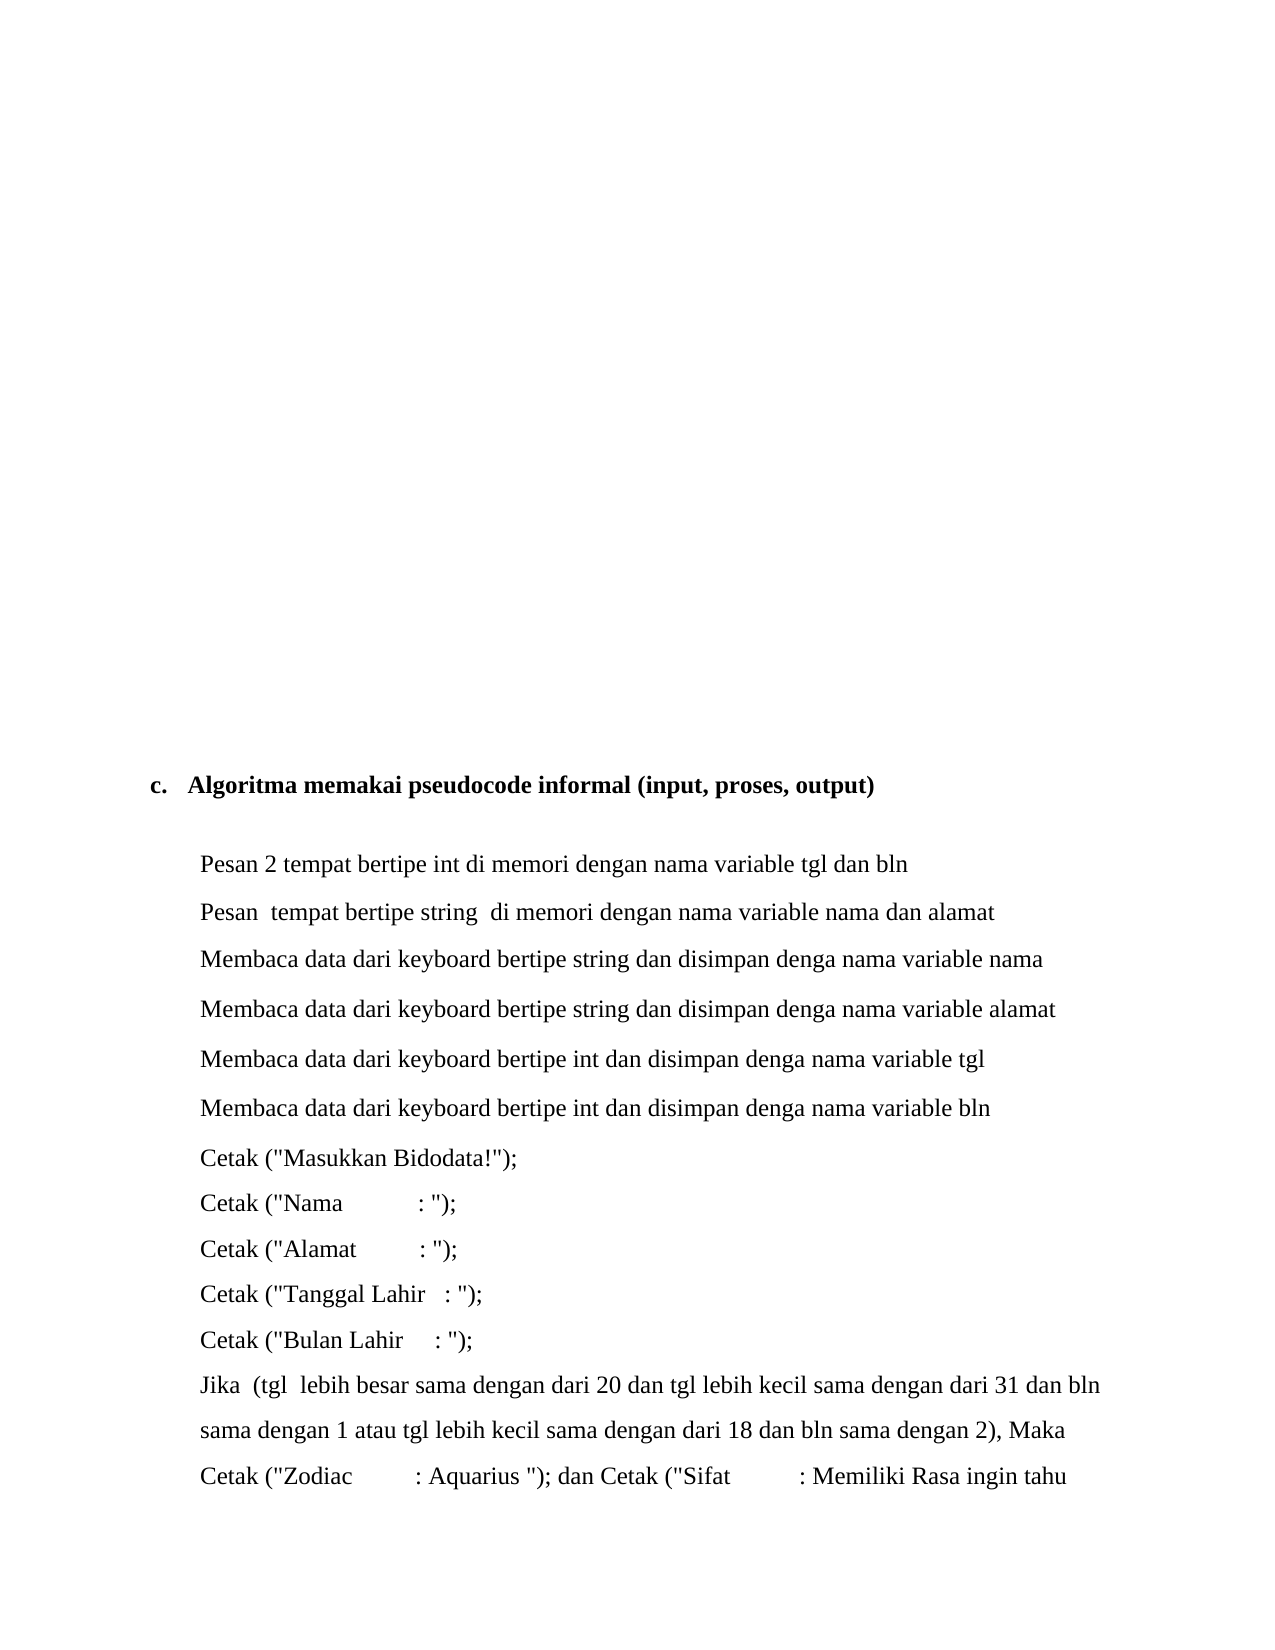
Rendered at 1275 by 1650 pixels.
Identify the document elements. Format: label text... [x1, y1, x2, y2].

list Algoritma memakai pseudocode informal (input, proses, output) [150, 770, 1125, 799]
text Cetak ("Tanggal Lahir : "); [150, 1279, 1125, 1308]
text Cetak ("Masukkan Bidodata!"); [150, 1143, 1125, 1172]
text Pesan tempat bertipe string di memori dengan nama variable nama dan alamat [150, 897, 1125, 925]
text Membaca data dari keyboard bertipe int dan disimpan denga nama variable tgl [150, 1044, 1125, 1072]
text Membaca data dari keyboard bertipe string dan disimpan denga nama variable nama [150, 944, 1125, 973]
text Membaca data dari keyboard bertipe int dan disimpan denga nama variable bln [150, 1093, 1125, 1122]
text Cetak ("Alamat : "); [150, 1234, 1125, 1263]
text sama dengan 1 atau tgl lebih kecil sama dengan dari 18 dan bln sama dengan 2), Maka [150, 1416, 1125, 1444]
text Cetak ("Nama : "); [150, 1188, 1125, 1217]
text Membaca data dari keyboard bertipe string dan disimpan denga nama variable alamat [150, 994, 1125, 1023]
text Cetak ("Zodiac : Aquarius "); dan Cetak ("Sifat : Memiliki Rasa ingin tahu [150, 1461, 1125, 1490]
text Cetak ("Bulan Lahir : "); [150, 1325, 1125, 1353]
text Jika (tgl lebih besar sama dengan dari 20 dan tgl lebih kecil sama dengan dari 31 dan bln [150, 1370, 1125, 1399]
text Pesan 2 tempat bertipe int di memori dengan nama variable tgl dan bln [150, 849, 1125, 878]
